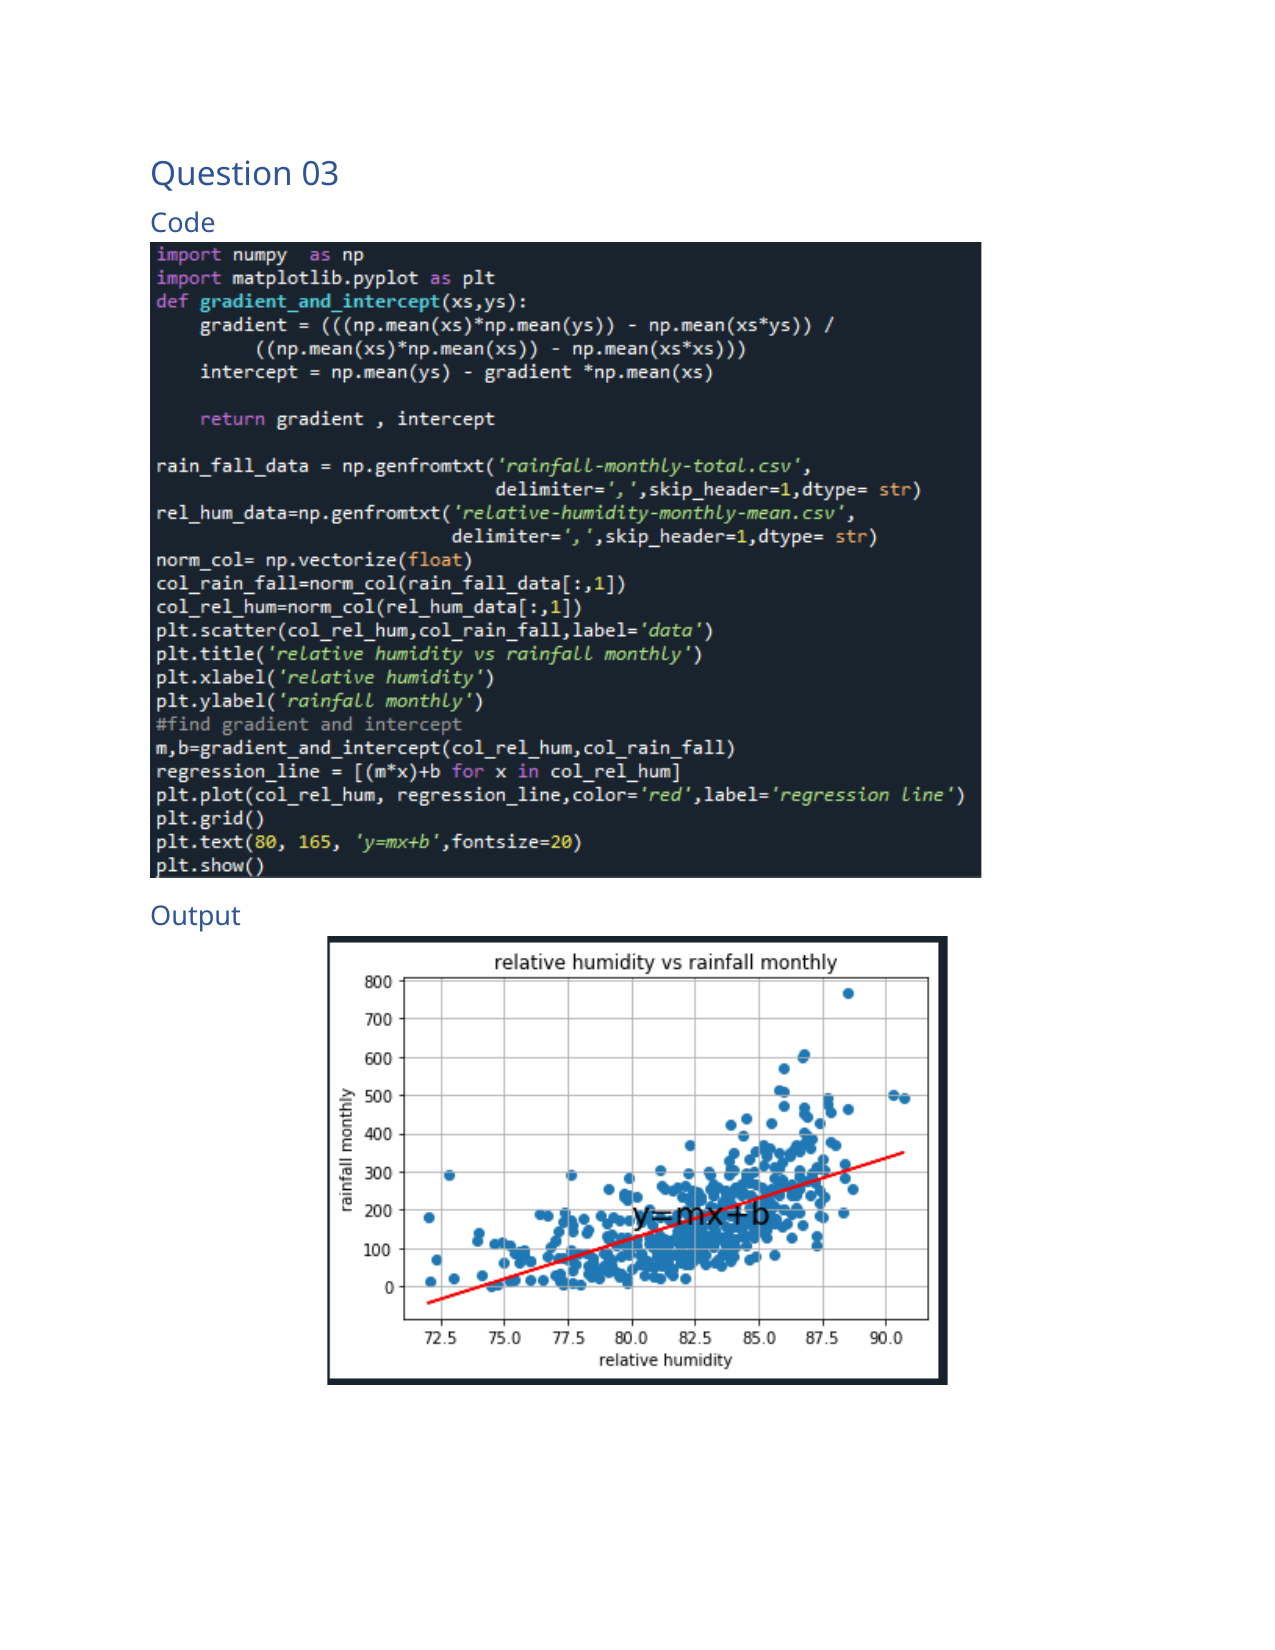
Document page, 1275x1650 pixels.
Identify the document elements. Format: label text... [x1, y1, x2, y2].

subtitle Output [150, 896, 1125, 933]
picture [150, 242, 982, 878]
subtitle Question 03 [150, 150, 1125, 195]
subtitle Code [150, 203, 1125, 240]
picture [327, 936, 948, 1385]
